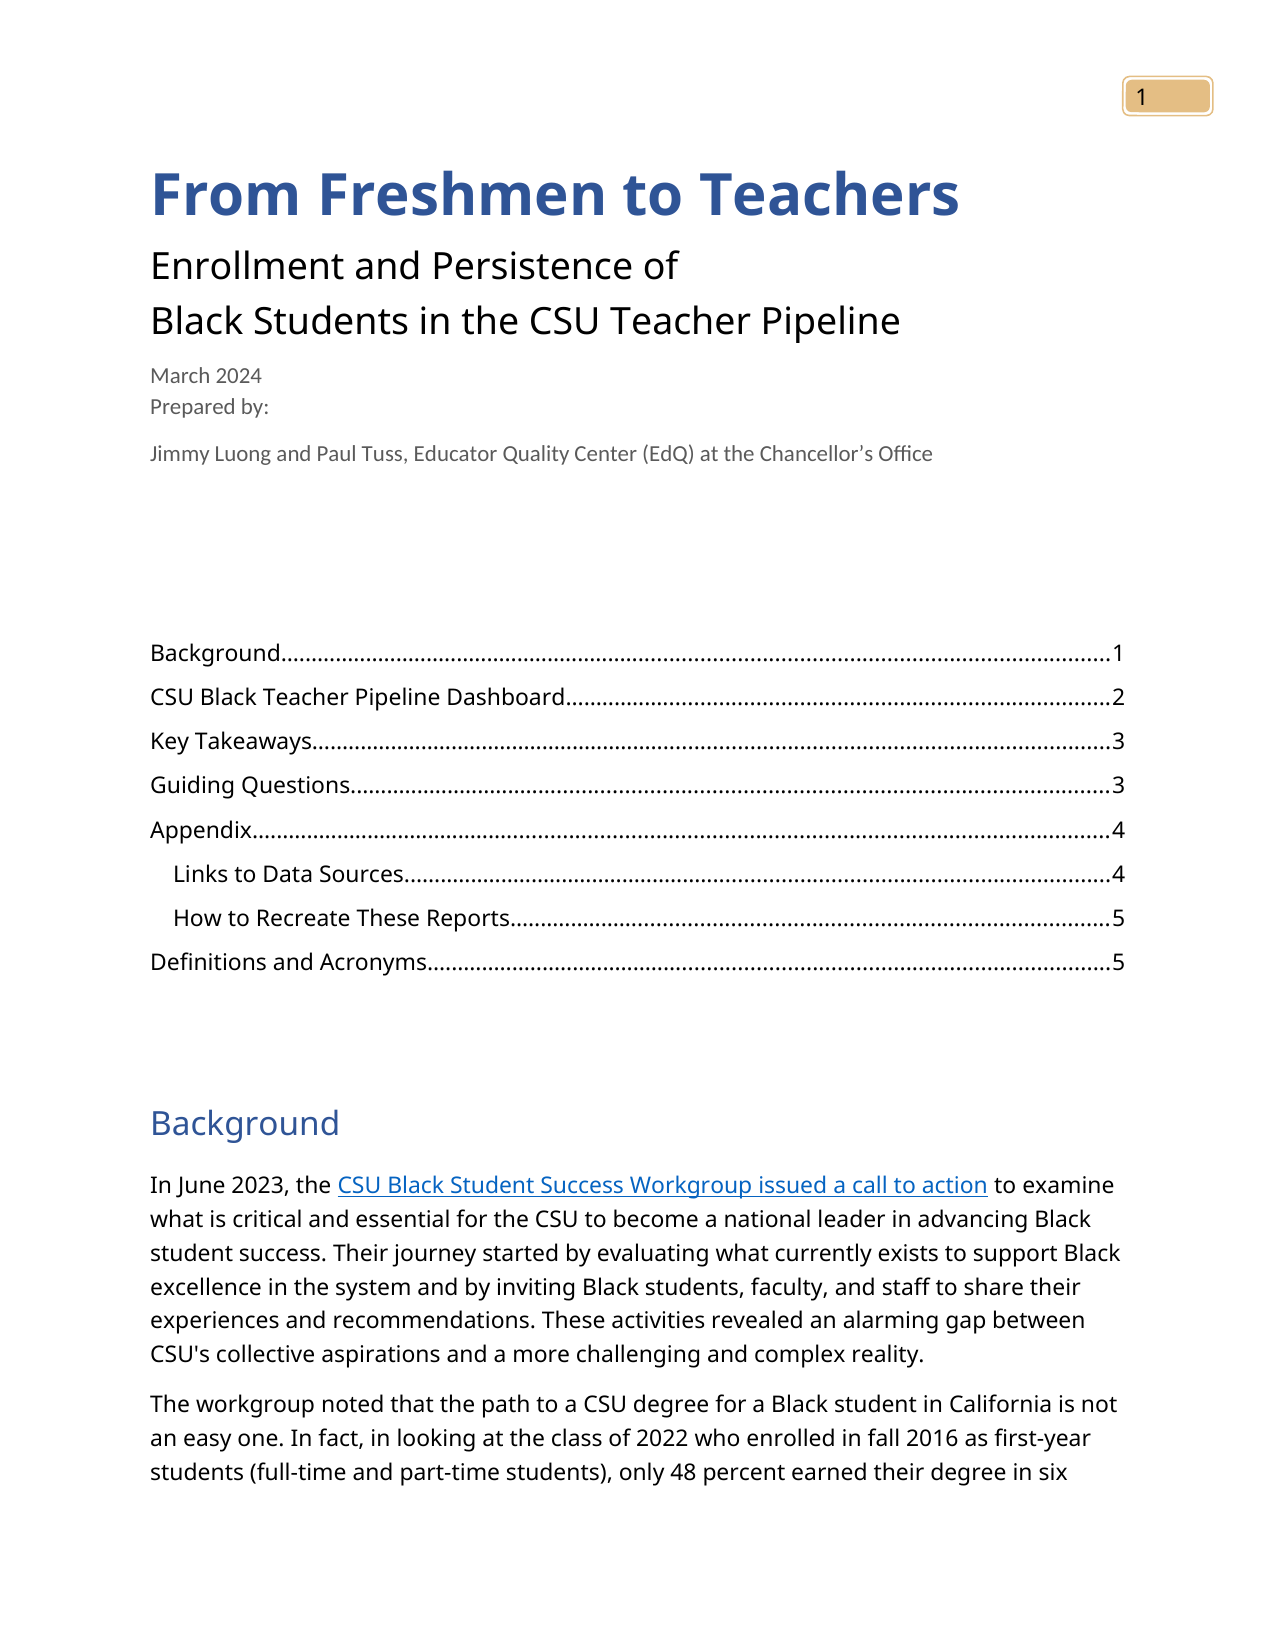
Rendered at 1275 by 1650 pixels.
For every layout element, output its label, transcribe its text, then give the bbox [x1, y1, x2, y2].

title Enrollment and Persistence of [150, 239, 1125, 290]
title Black Students in the CSU Teacher Pipeline [150, 294, 1125, 345]
title From Freshmen to Teachers [150, 153, 1125, 233]
subtitle Background [150, 1099, 1125, 1145]
text In June 2023, the CSU Black Student Success Workgroup issued a call to action to examine what is critical and essential for the CSU to become a national leader in advancing Black student success. Their journey started by evaluating what currently exists to support Black excellence in the system and by inviting Black students, faculty, and staff to share their experiences and recommendations. These activities revealed an alarming gap between CSU's collective aspirations and a more challenging and complex reality. [150, 1169, 1125, 1369]
subtitle Jimmy Luong and Paul Tuss, Educator Quality Center (EdQ) at the Chancellor’s Office [150, 439, 1125, 467]
subtitle March 2024 [150, 362, 1125, 390]
subtitle Prepared by: [150, 392, 1125, 420]
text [150, 1388, 1125, 1487]
